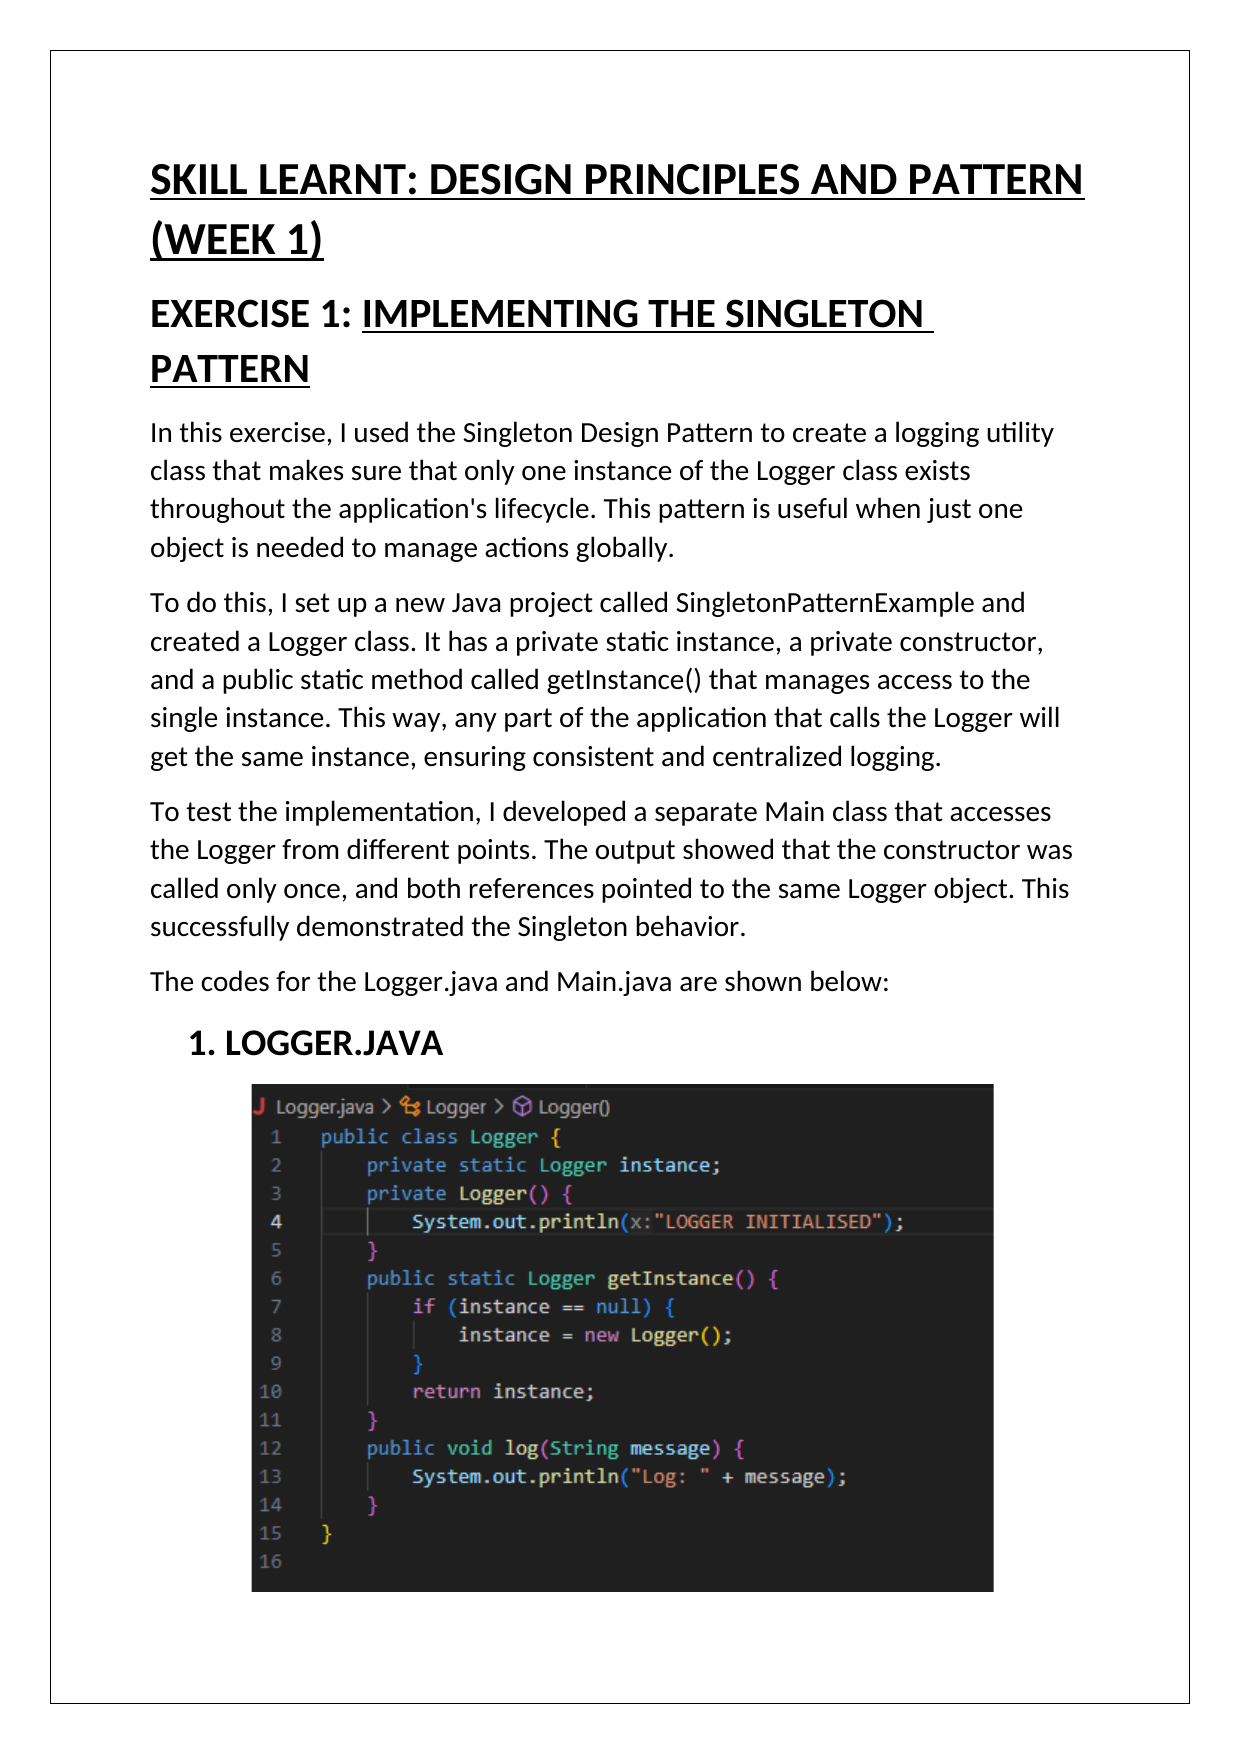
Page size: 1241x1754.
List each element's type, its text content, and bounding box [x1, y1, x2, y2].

text To do this, I set up a new Java project called SingletonPatternExample and created a Logger class. It has a private static instance, a private constructor, and a public static method called getInstance() that manages access to the single instance. This way, any part of the application that calls the Logger will get the same instance, ensuring consistent and centralized logging. [150, 584, 1090, 773]
text The codes for the Logger.java and Main.java are shown below: [150, 963, 1090, 999]
text SKILL LEARNT: DESIGN PRINCIPLES AND PATTERN (WEEK 1) [150, 150, 1090, 266]
text EXERCISE 1: IMPLEMENTING THE SINGLETON PATTERN [150, 287, 1090, 393]
text In this exercise, I used the Singleton Design Pattern to create a logging utility class that makes sure that only one instance of the Logger class exists throughout the application's lifecycle. This pattern is useful when just one object is needed to manage actions globally. [150, 414, 1090, 565]
list LOGGER.JAVA [187, 1018, 1090, 1064]
text To test the implementation, I developed a separate Main class that accesses the Logger from different points. The output showed that the constructor was called only once, and both references pointed to the same Logger object. This successfully demonstrated the Singleton behavior. [150, 793, 1090, 944]
picture [251, 1084, 994, 1592]
